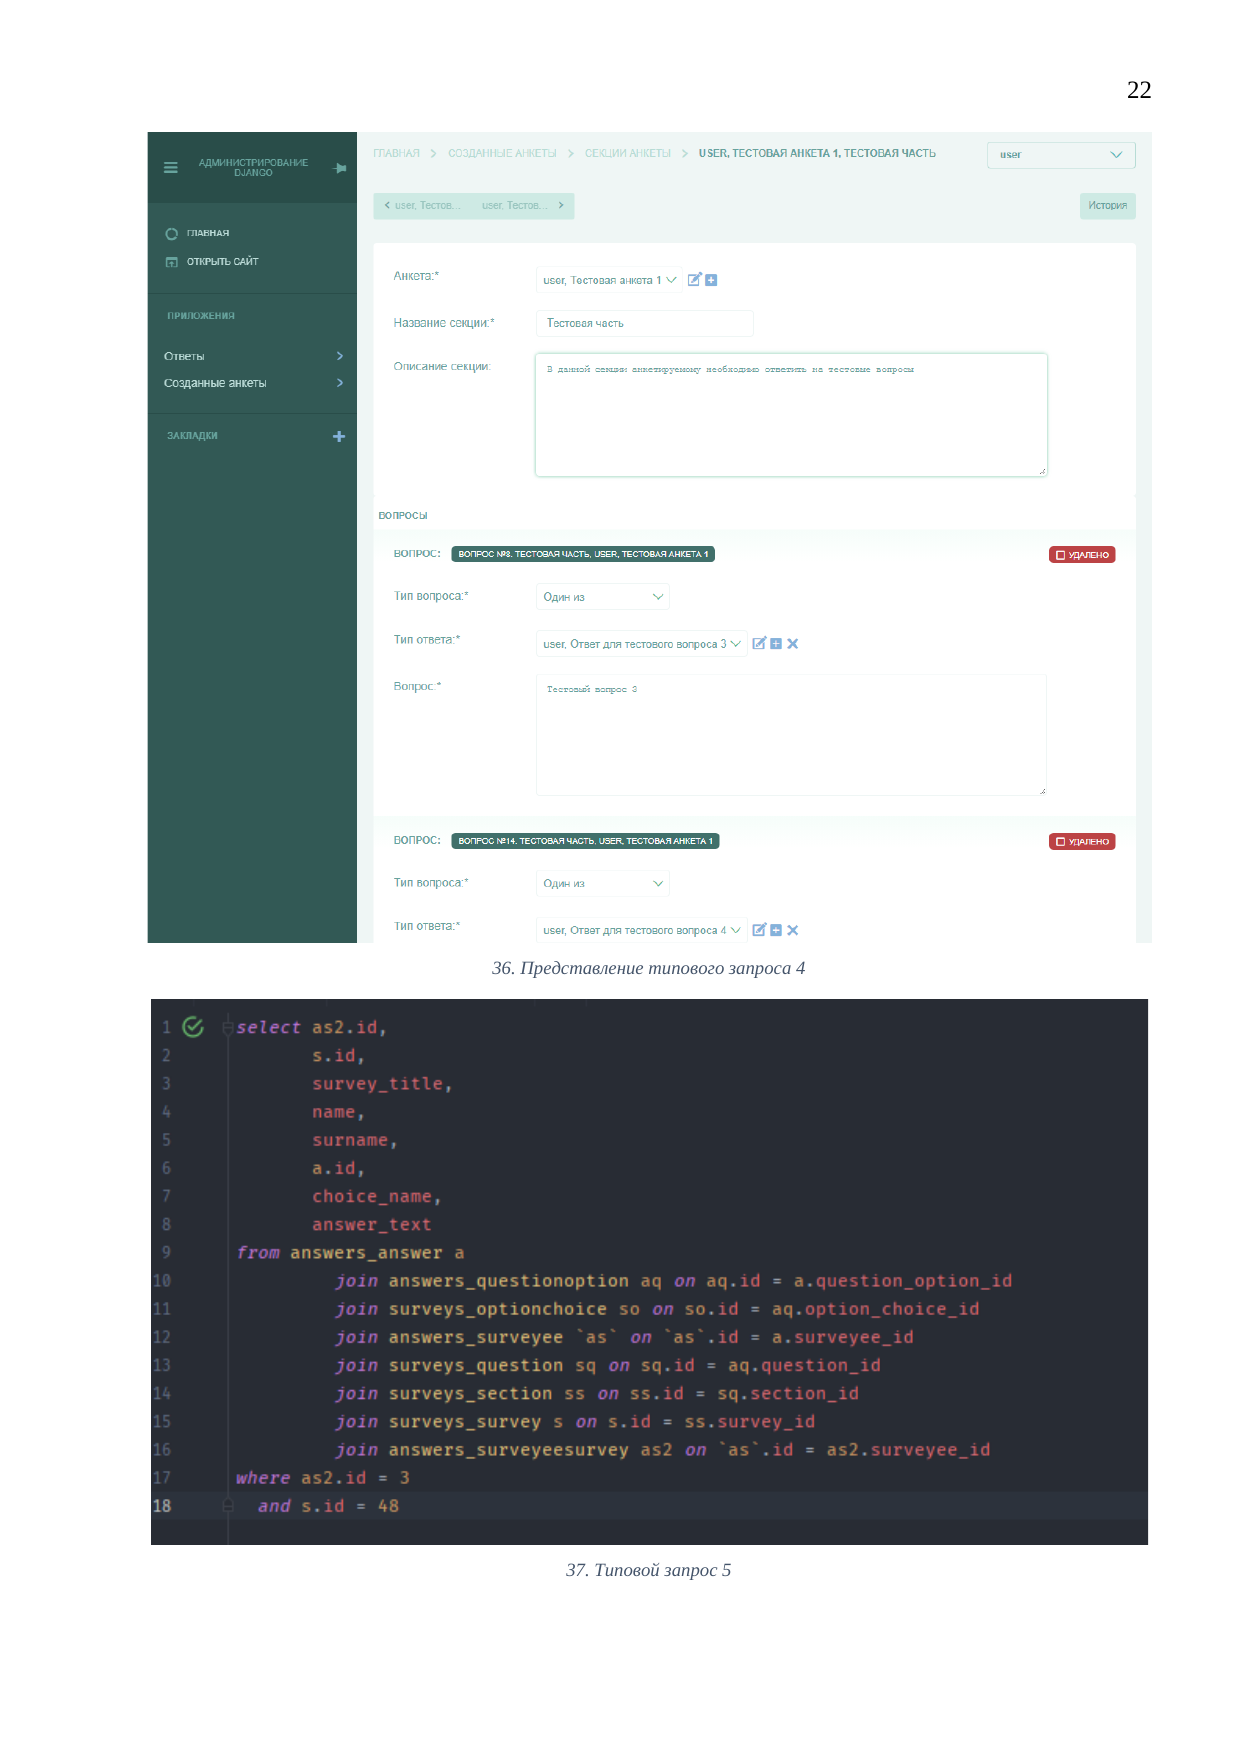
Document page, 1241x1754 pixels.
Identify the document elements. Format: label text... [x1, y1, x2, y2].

picture [147, 132, 1152, 943]
text 37. Типовой запрос 5 [148, 1559, 1152, 1581]
text 36. Представление типового запроса 4 [148, 957, 1152, 979]
picture [151, 999, 1149, 1545]
